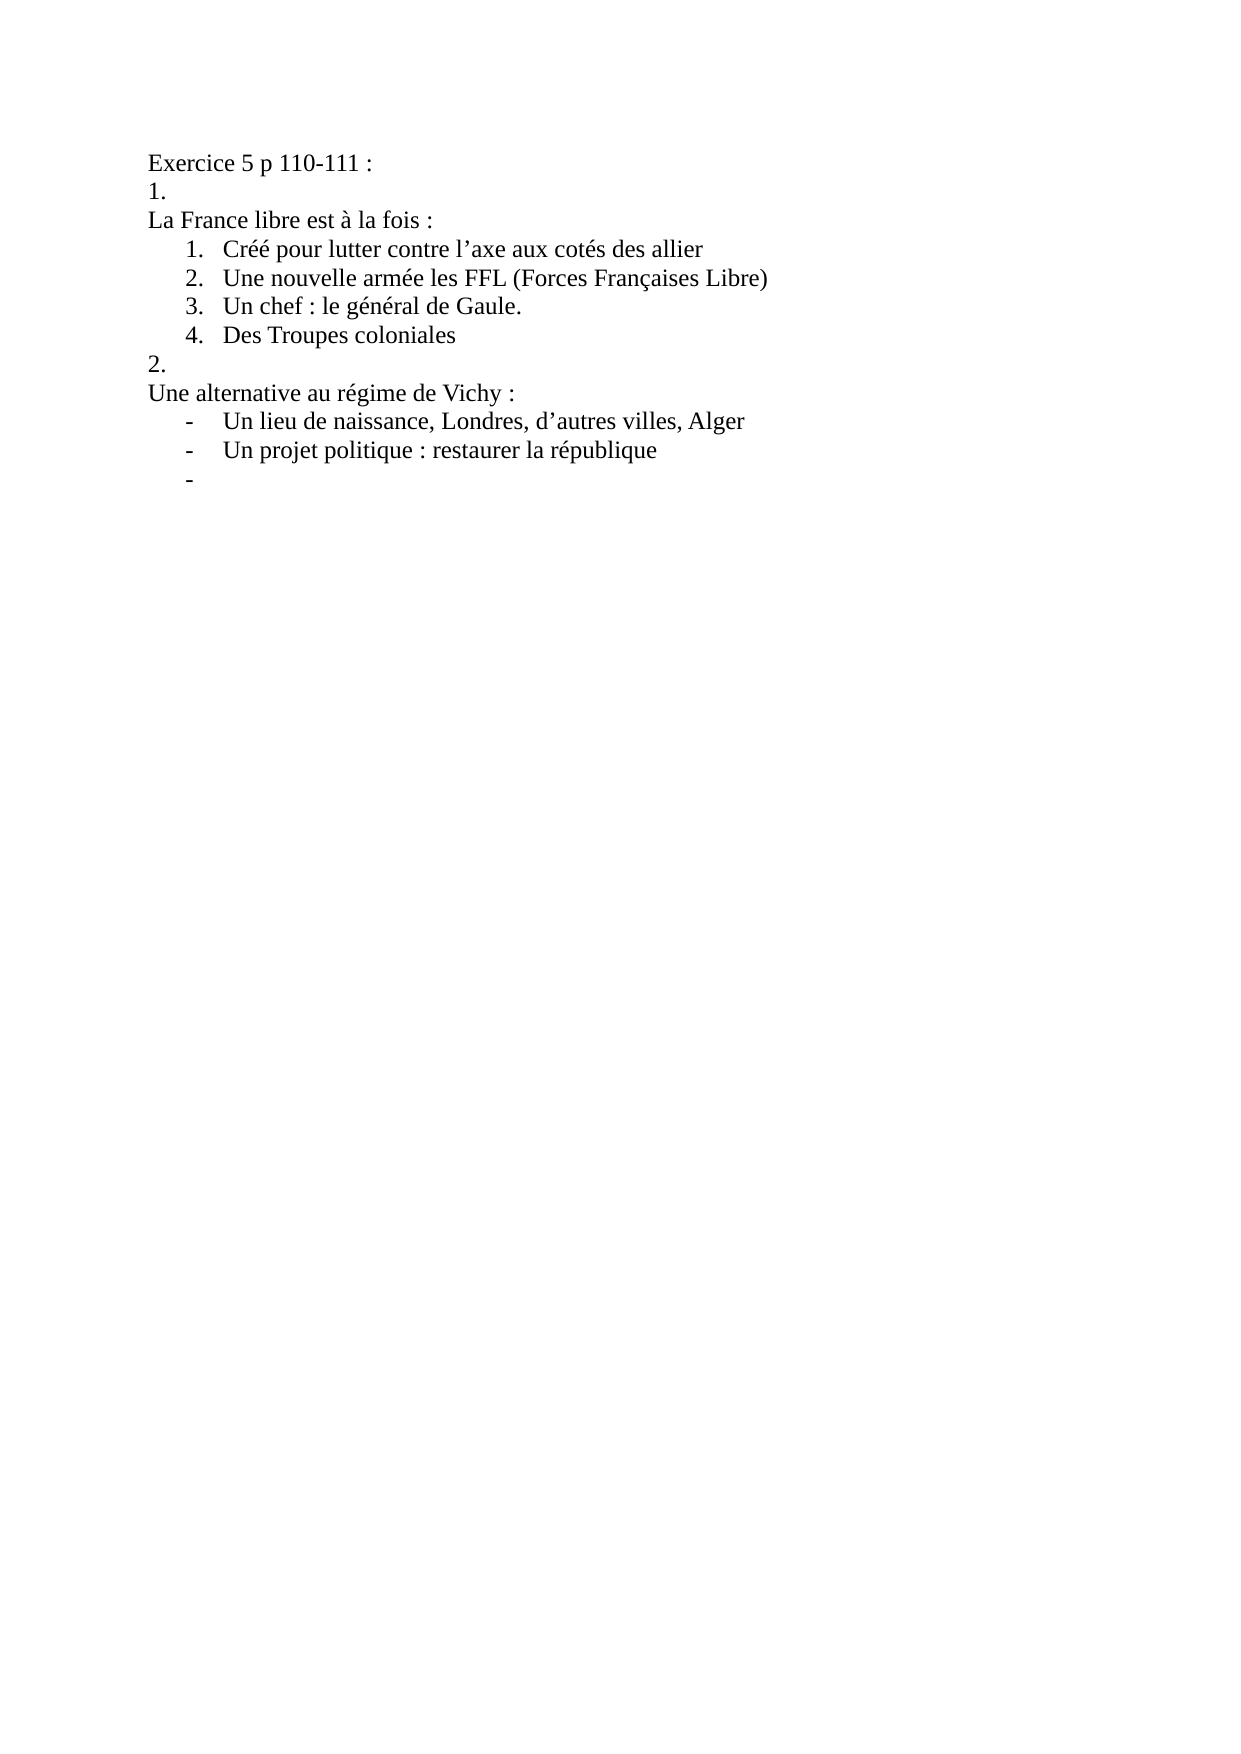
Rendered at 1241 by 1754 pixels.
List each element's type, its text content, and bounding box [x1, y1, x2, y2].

text 2. [148, 349, 1093, 378]
list Un projet politique : restaurer la république [185, 435, 1093, 464]
text 1. [148, 176, 1093, 205]
list Une nouvelle armée les FFL (Forces Françaises Libre) [185, 263, 1093, 291]
list Un lieu de naissance, Londres, d’autres villes, Alger [185, 406, 1093, 435]
text Exercice 5 p 110-111 : [148, 148, 1093, 176]
list Un chef : le général de Gaule. [185, 291, 1093, 320]
text La France libre est à la fois : [148, 205, 1093, 234]
list Des Troupes coloniales [185, 320, 1093, 349]
list Créé pour lutter contre l’axe aux cotés des allier [185, 234, 1093, 263]
text Une alternative au régime de Vichy : [148, 378, 1093, 406]
